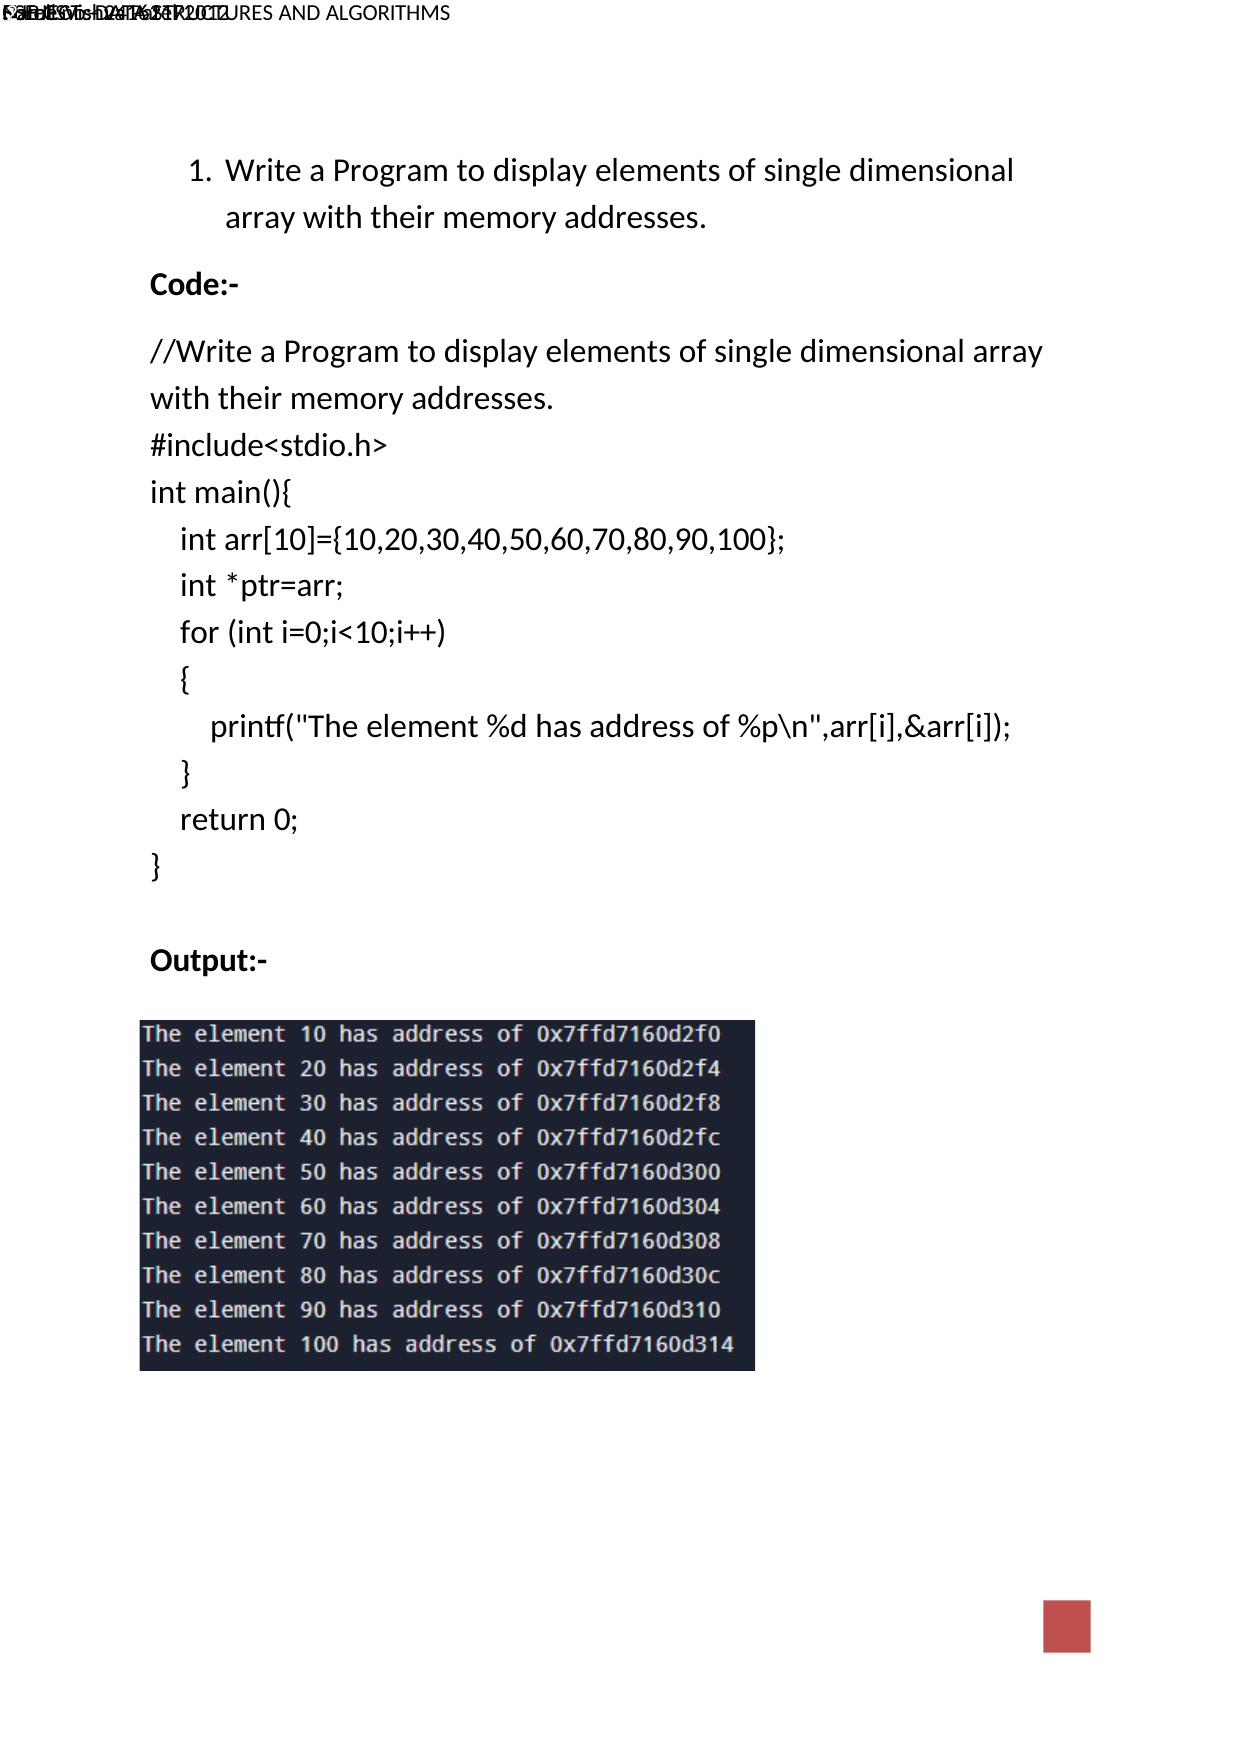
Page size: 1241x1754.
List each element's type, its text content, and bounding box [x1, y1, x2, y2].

subtitle Output:- [150, 939, 1101, 979]
text } [150, 845, 1101, 886]
text printf("The element %d has address of %p\n",arr[i],&arr[i]); [210, 705, 1101, 746]
subtitle Code:- [150, 263, 1101, 304]
text #include<stdio.h> int main(){ [150, 424, 401, 512]
text int arr[10]={10,20,30,40,50,60,70,80,90,100}; [180, 518, 1101, 558]
list Write a Program to display elements of single dimensional array with their memory addresses. [187, 149, 1014, 237]
picture [139, 1020, 756, 1371]
text return 0; [180, 798, 1101, 839]
text for (int i=0;i<10;i++) [180, 611, 1101, 652]
text //Write a Program to display elements of single dimensional array with their memory addresses. [150, 330, 1086, 418]
text int *ptr=arr; [180, 564, 1101, 605]
text { [180, 658, 1101, 698]
text } [180, 752, 1101, 792]
